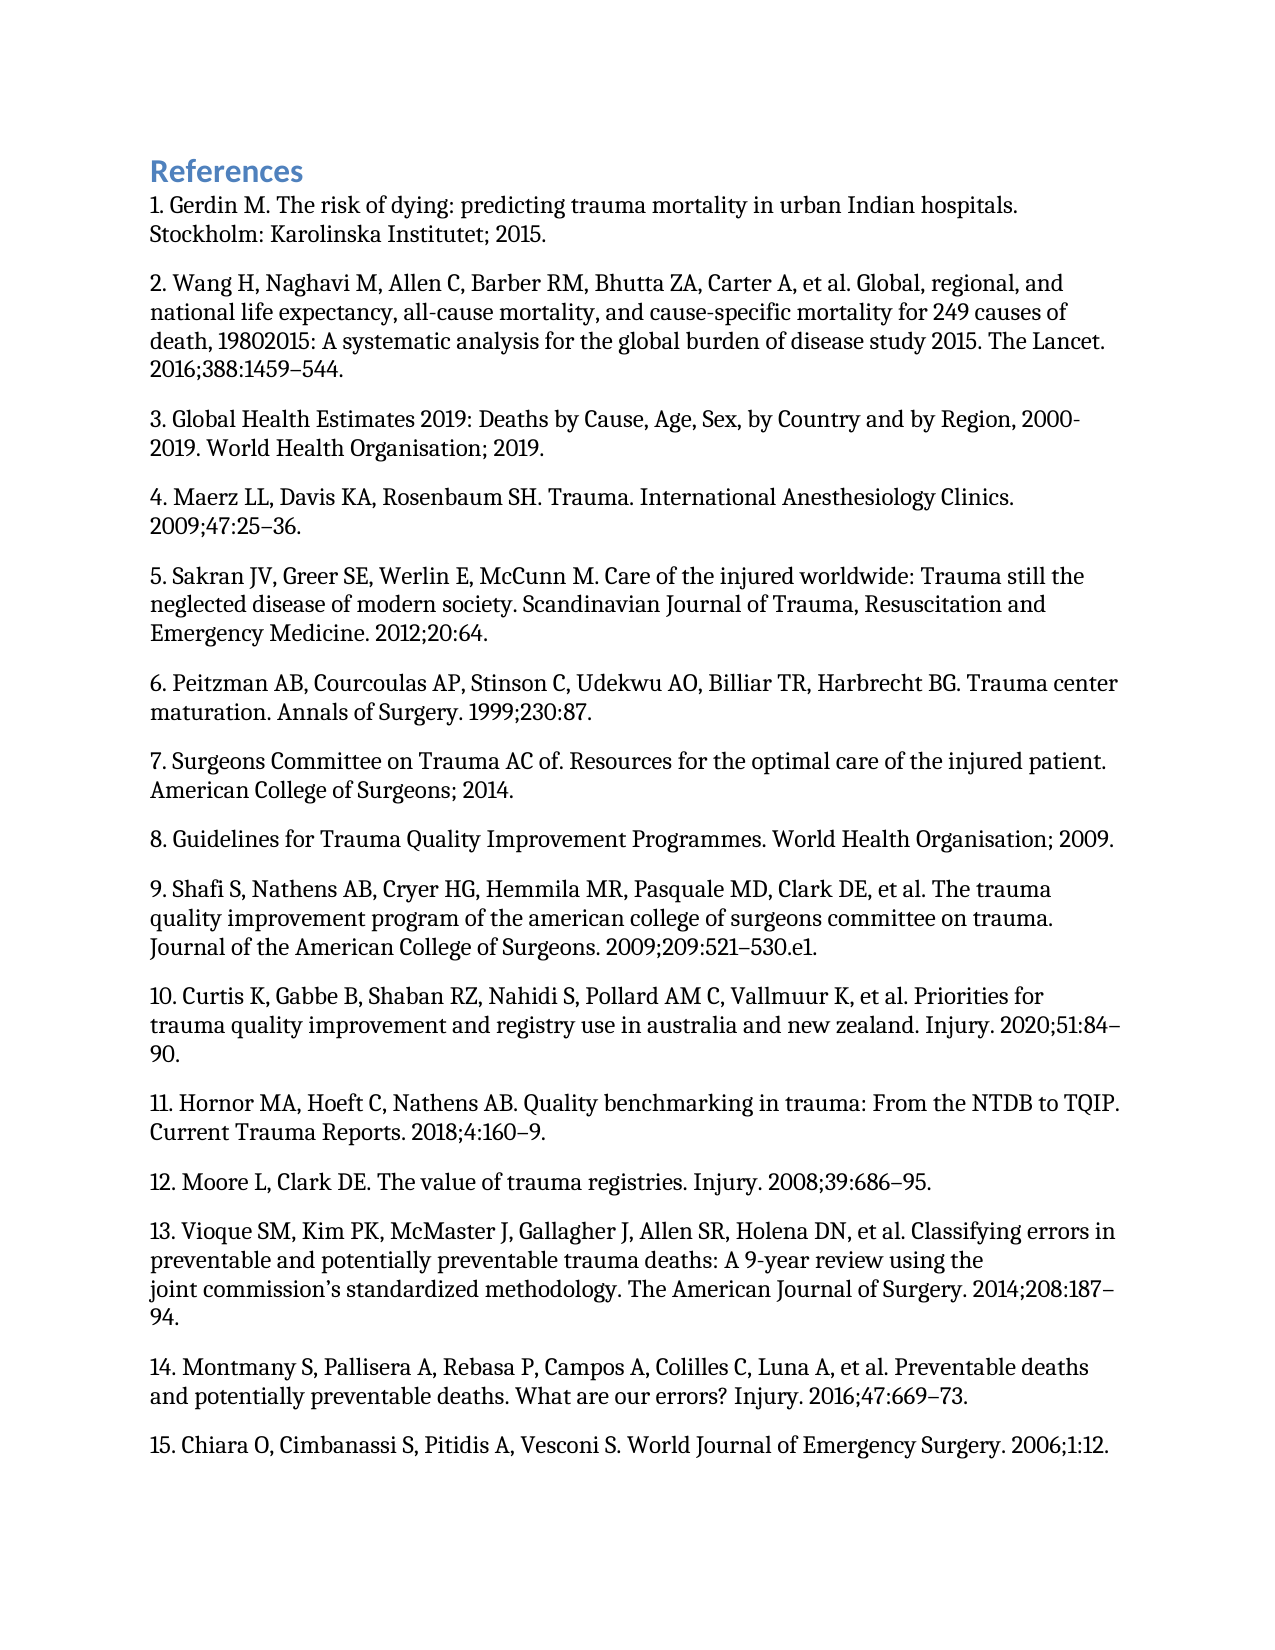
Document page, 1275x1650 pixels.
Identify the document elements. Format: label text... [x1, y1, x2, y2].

text 10. Curtis K, Gabbe B, Shaban RZ, Nahidi S, Pollard AM C, Vallmuur K, et al. Priorities for trauma quality improvement and registry use in australia and new zealand. Injury. 2020;51:84–90. [150, 982, 1125, 1068]
subtitle References [150, 150, 1125, 191]
text 13. Vioque SM, Kim PK, McMaster J, Gallagher J, Allen SR, Holena DN, et al. Classifying errors in preventable and potentially preventable trauma deaths: A 9-year review using the joint commission’s standardized methodology. The American Journal of Surgery. 2014;208:187–94. [150, 1217, 1125, 1332]
text 12. Moore L, Clark DE. The value of trauma registries. Injury. 2008;39:686–95. [150, 1167, 1125, 1196]
text 6. Peitzman AB, Courcoulas AP, Stinson C, Udekwu AO, Billiar TR, Harbrecht BG. Trauma center maturation. Annals of Surgery. 1999;230:87. [150, 669, 1125, 726]
text 14. Montmany S, Pallisera A, Rebasa P, Campos A, Colilles C, Luna A, et al. Preventable deaths and potentially preventable deaths. What are our errors? Injury. 2016;47:669–73. [150, 1353, 1125, 1410]
text 9. Shafi S, Nathens AB, Cryer HG, Hemmila MR, Pasquale MD, Clark DE, et al. The trauma quality improvement program of the american college of surgeons committee on trauma. Journal of the American College of Surgeons. 2009;209:521–530.e1. [150, 875, 1125, 961]
text 8. Guidelines for Trauma Quality Improvement Programmes. World Health Organisation; 2009. [150, 825, 1125, 854]
text 2. Wang H, Naghavi M, Allen C, Barber RM, Bhutta ZA, Carter A, et al. Global, regional, and national life expectancy, all-cause mortality, and cause-specific mortality for 249 causes of death, 19802015: A systematic analysis for the global burden of disease study 2015. The Lancet. 2016;388:1459–544. [150, 269, 1125, 384]
text 4. Maerz LL, Davis KA, Rosenbaum SH. Trauma. International Anesthesiology Clinics. 2009;47:25–36. [150, 483, 1125, 541]
text 1. Gerdin M. The risk of dying: predicting trauma mortality in urban Indian hospitals. Stockholm: Karolinska Institutet; 2015. [150, 191, 1125, 248]
text 7. Surgeons Committee on Trauma AC of. Resources for the optimal care of the injured patient. American College of Surgeons; 2014. [150, 747, 1125, 804]
text 15. Chiara O, Cimbanassi S, Pitidis A, Vesconi S. World Journal of Emergency Surgery. 2006;1:12. [150, 1431, 1125, 1460]
text 11. Hornor MA, Hoeft C, Nathens AB. Quality benchmarking in trauma: From the NTDB to TQIP. Current Trauma Reports. 2018;4:160–9. [150, 1089, 1125, 1147]
text 3. Global Health Estimates 2019: Deaths by Cause, Age, Sex, by Country and by Region, 2000-2019. World Health Organisation; 2019. [150, 405, 1125, 462]
text 5. Sakran JV, Greer SE, Werlin E, McCunn M. Care of the injured worldwide: Trauma still the neglected disease of modern society. Scandinavian Journal of Trauma, Resuscitation and Emergency Medicine. 2012;20:64. [150, 562, 1125, 648]
